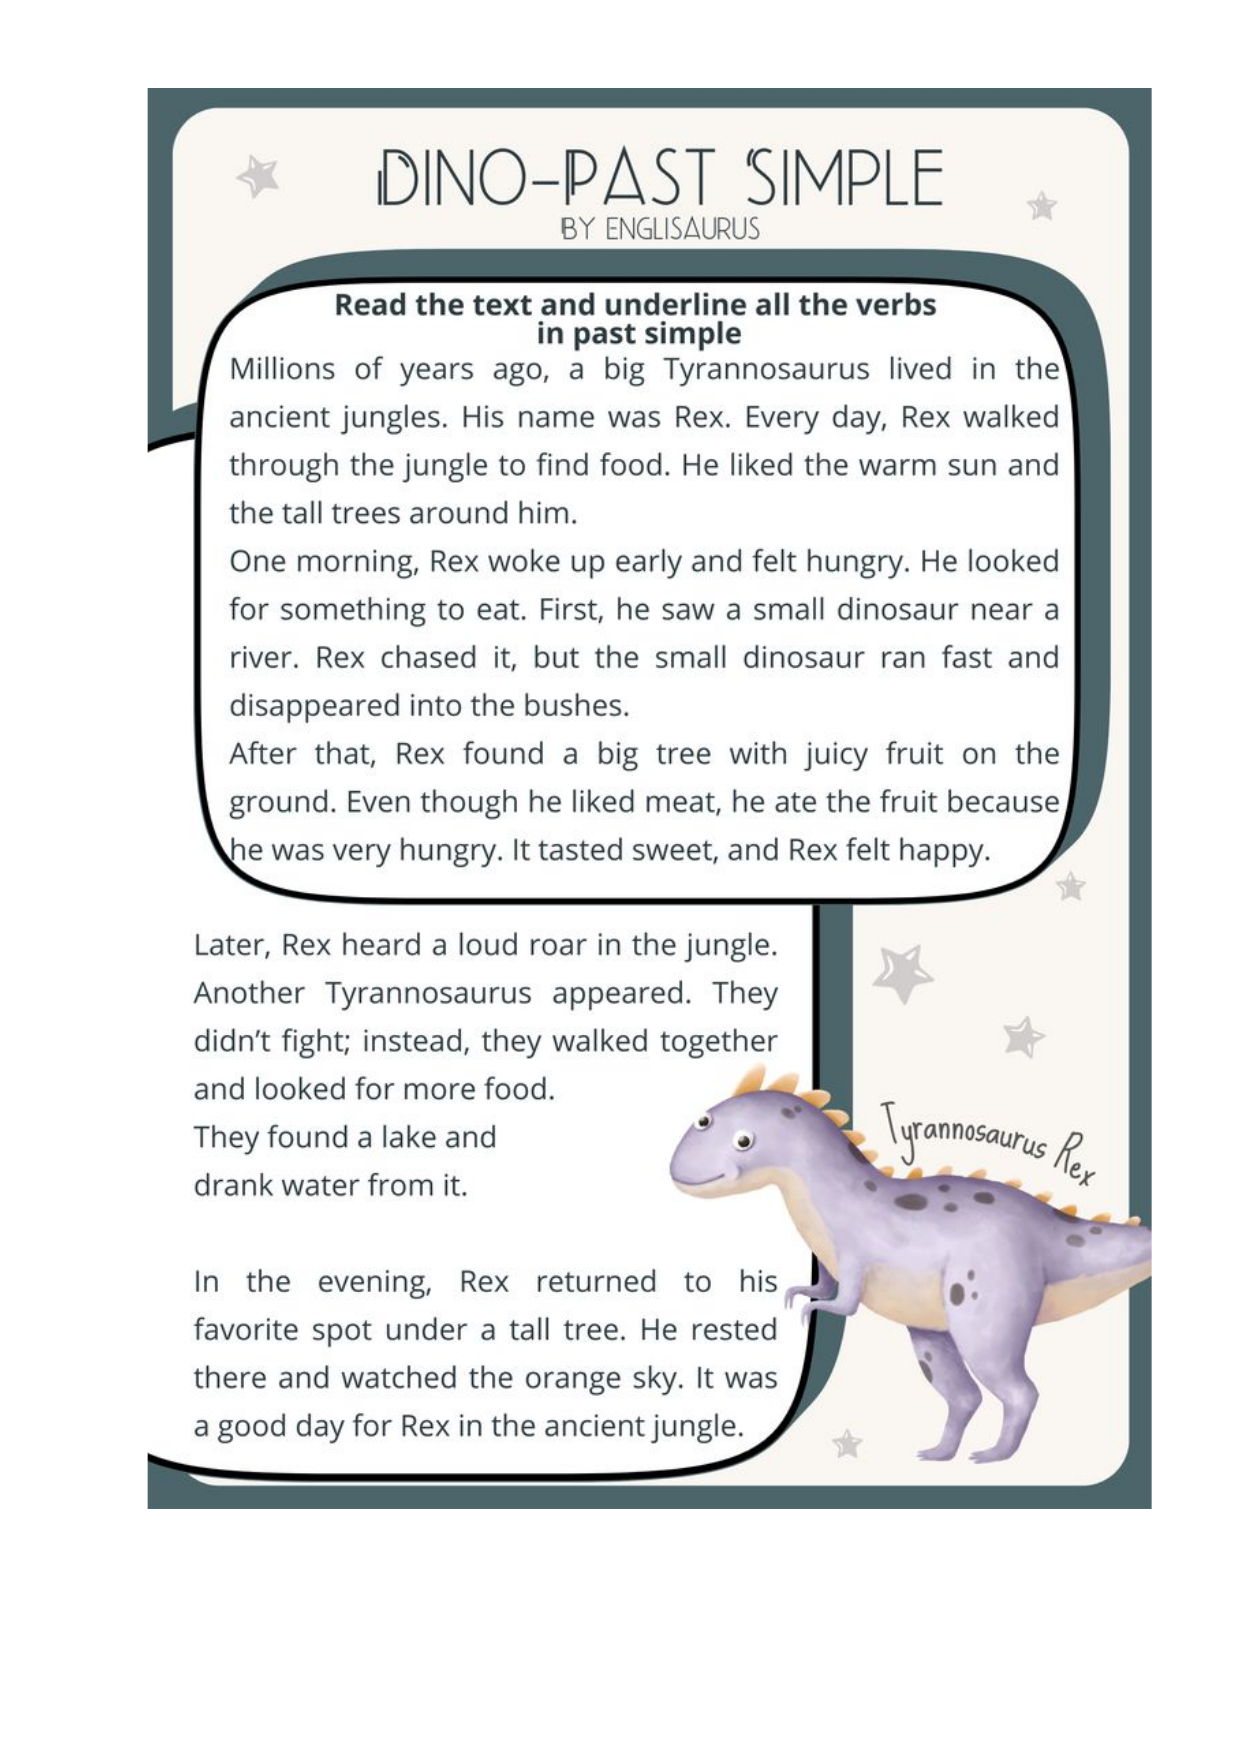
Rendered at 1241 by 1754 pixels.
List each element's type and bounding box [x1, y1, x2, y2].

picture [147, 88, 1152, 1509]
